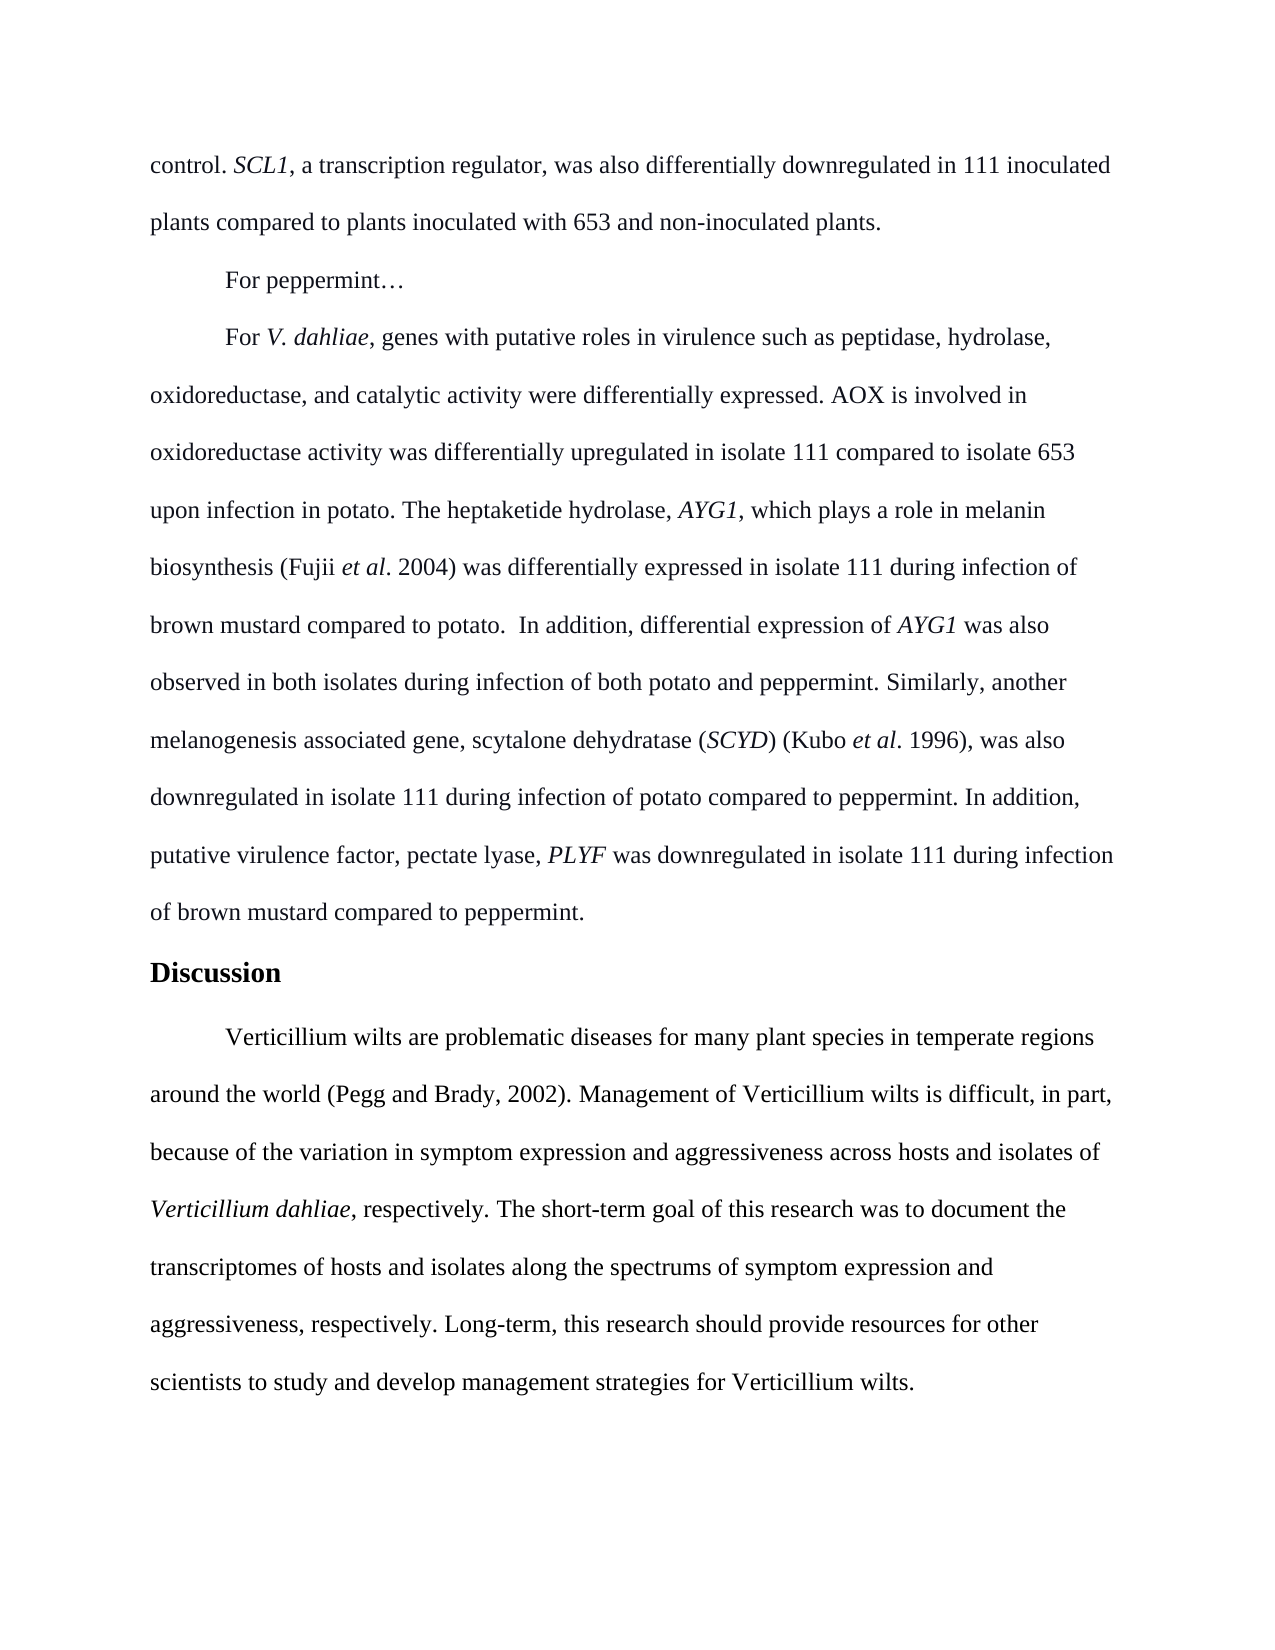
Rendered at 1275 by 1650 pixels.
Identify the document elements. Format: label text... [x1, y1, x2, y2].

text For V. dahliae, genes with putative roles in virulence such as peptidase, hydrolase, oxidoreductase, and catalytic activity were differentially expressed. AOX is involved in oxidoreductase activity was differentially upregulated in isolate 111 compared to isolate 653 upon infection in potato. The heptaketide hydrolase, AYG1, which plays a role in melanin biosynthesis (Fujii et al. 2004) was differentially expressed in isolate 111 during infection of brown mustard compared to potato. In addition, differential expression of AYG1 was also observed in both isolates during infection of both potato and peppermint. Similarly, another melanogenesis associated gene, scytalone dehydratase (SCYD) (Kubo et al. 1996), was also downregulated in isolate 111 during infection of potato compared to peppermint. In addition, putative virulence factor, pectate lyase, PLYF was downregulated in isolate 111 during infection of brown mustard compared to peppermint. [150, 322, 1125, 926]
text Discussion [150, 955, 1125, 988]
text Verticillium wilts are problematic diseases for many plant species in temperate regions around the world (Pegg and Brady, 2002). Management of Verticillium wilts is difficult, in part, because of the variation in symptom expression and aggressiveness across hosts and isolates of Verticillium dahliae, respectively. The short-term goal of this research was to document the transcriptomes of hosts and isolates along the spectrums of symptom expression and aggressiveness, respectively. Long-term, this research should provide resources for other scientists to study and develop management strategies for Verticillium wilts. [150, 1022, 1125, 1396]
text For peppermint… [150, 265, 1125, 294]
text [150, 150, 1125, 236]
